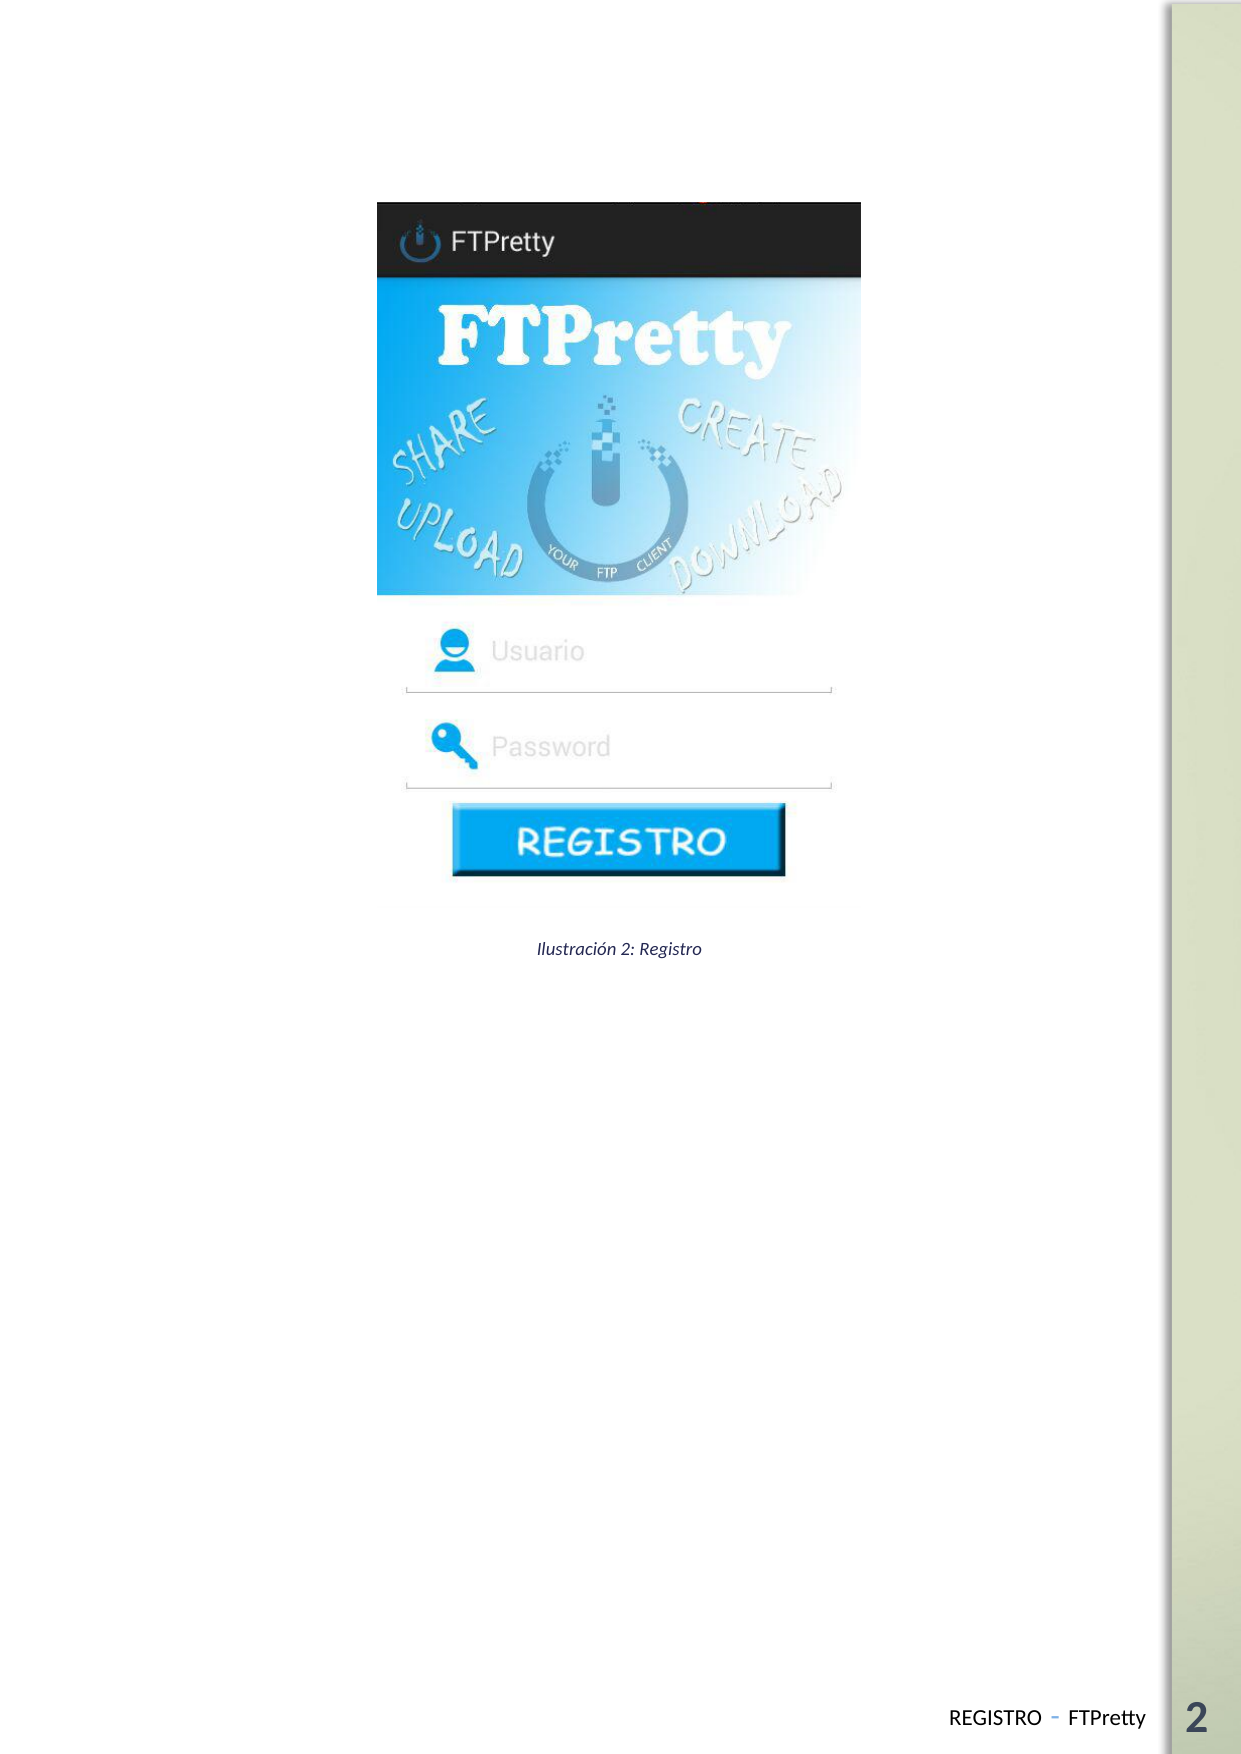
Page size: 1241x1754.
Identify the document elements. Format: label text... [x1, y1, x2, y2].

picture [377, 202, 863, 913]
picture [1171, 4, 1241, 1754]
